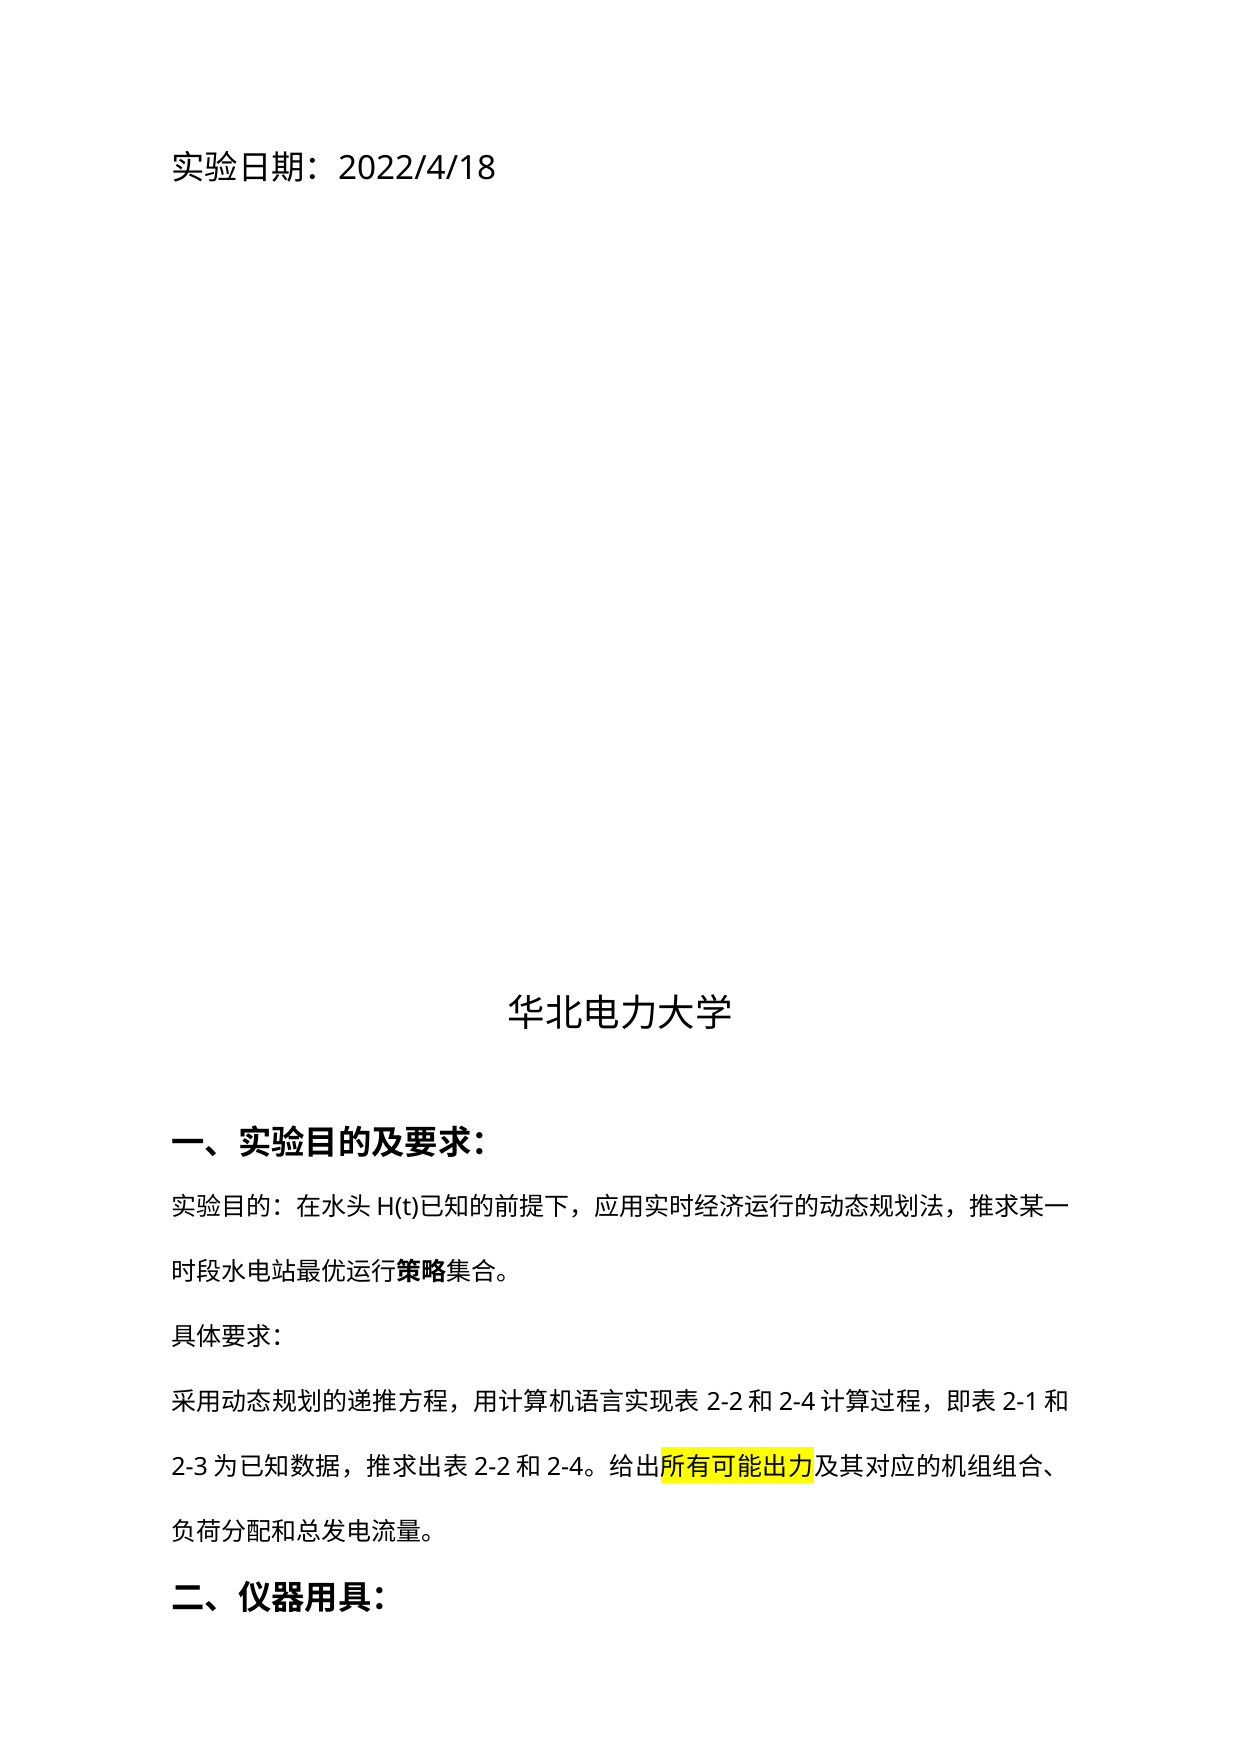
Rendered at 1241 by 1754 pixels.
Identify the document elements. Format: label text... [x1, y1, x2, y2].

text 华北电力大学 [171, 977, 1069, 1042]
text 实验日期：2022/4/18 [171, 132, 1069, 197]
text 二、仪器用具： [171, 1562, 1069, 1627]
text 实验目的：在水头H(t)已知的前提下，应用实时经济运行的动态规划法，推求某一时段水电站最优运行策略集合。 [171, 1172, 1069, 1302]
text 采用动态规划的递推方程，用计算机语言实现表2-2和2-4计算过程，即表2-1和2-3为已知数据，推求出表2-2和2-4。给出所有可能出力及其对应的机组组合、负荷分配和总发电流量。 [171, 1367, 1069, 1562]
text 一、实验目的及要求： [171, 1107, 1069, 1172]
text 具体要求： [171, 1302, 1069, 1367]
